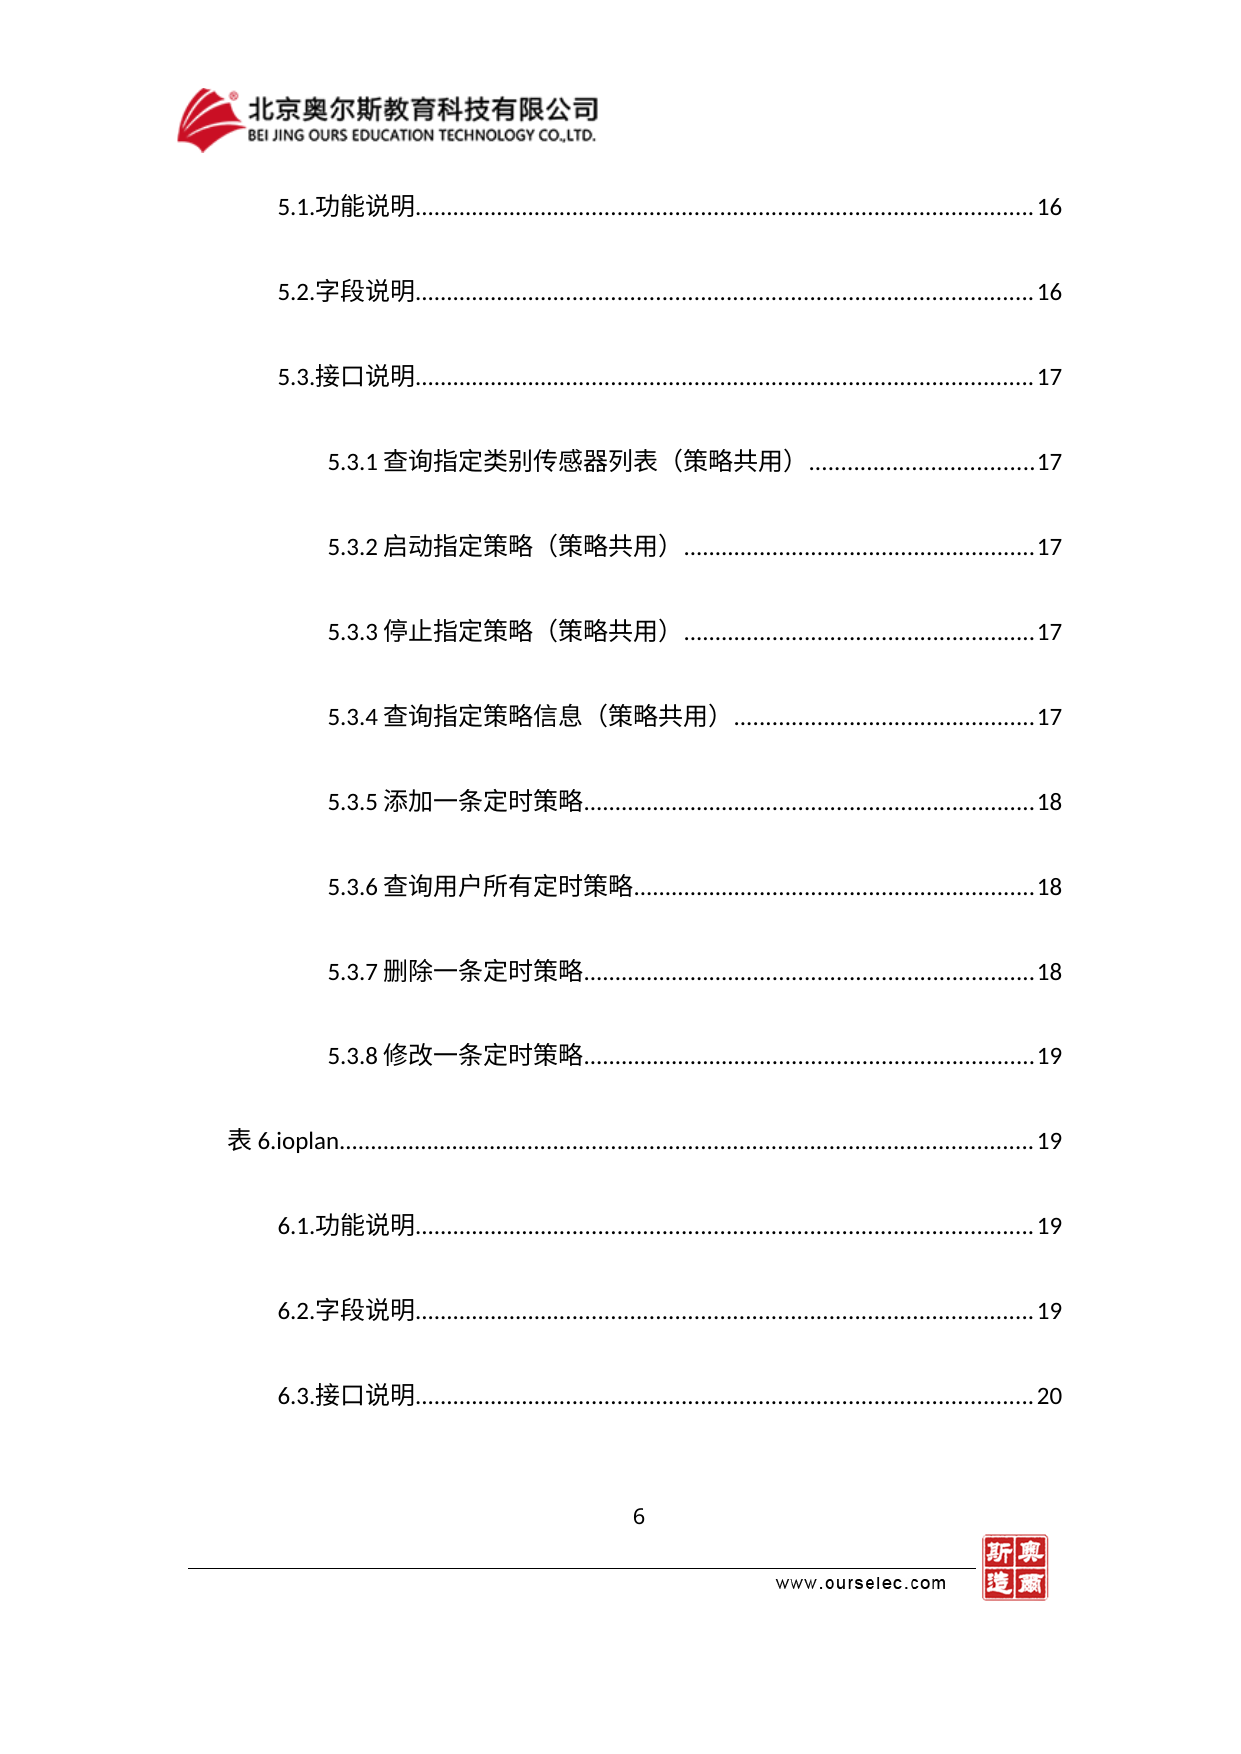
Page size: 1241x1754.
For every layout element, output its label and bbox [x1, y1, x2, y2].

picture [177, 88, 601, 153]
picture [188, 1530, 1053, 1603]
